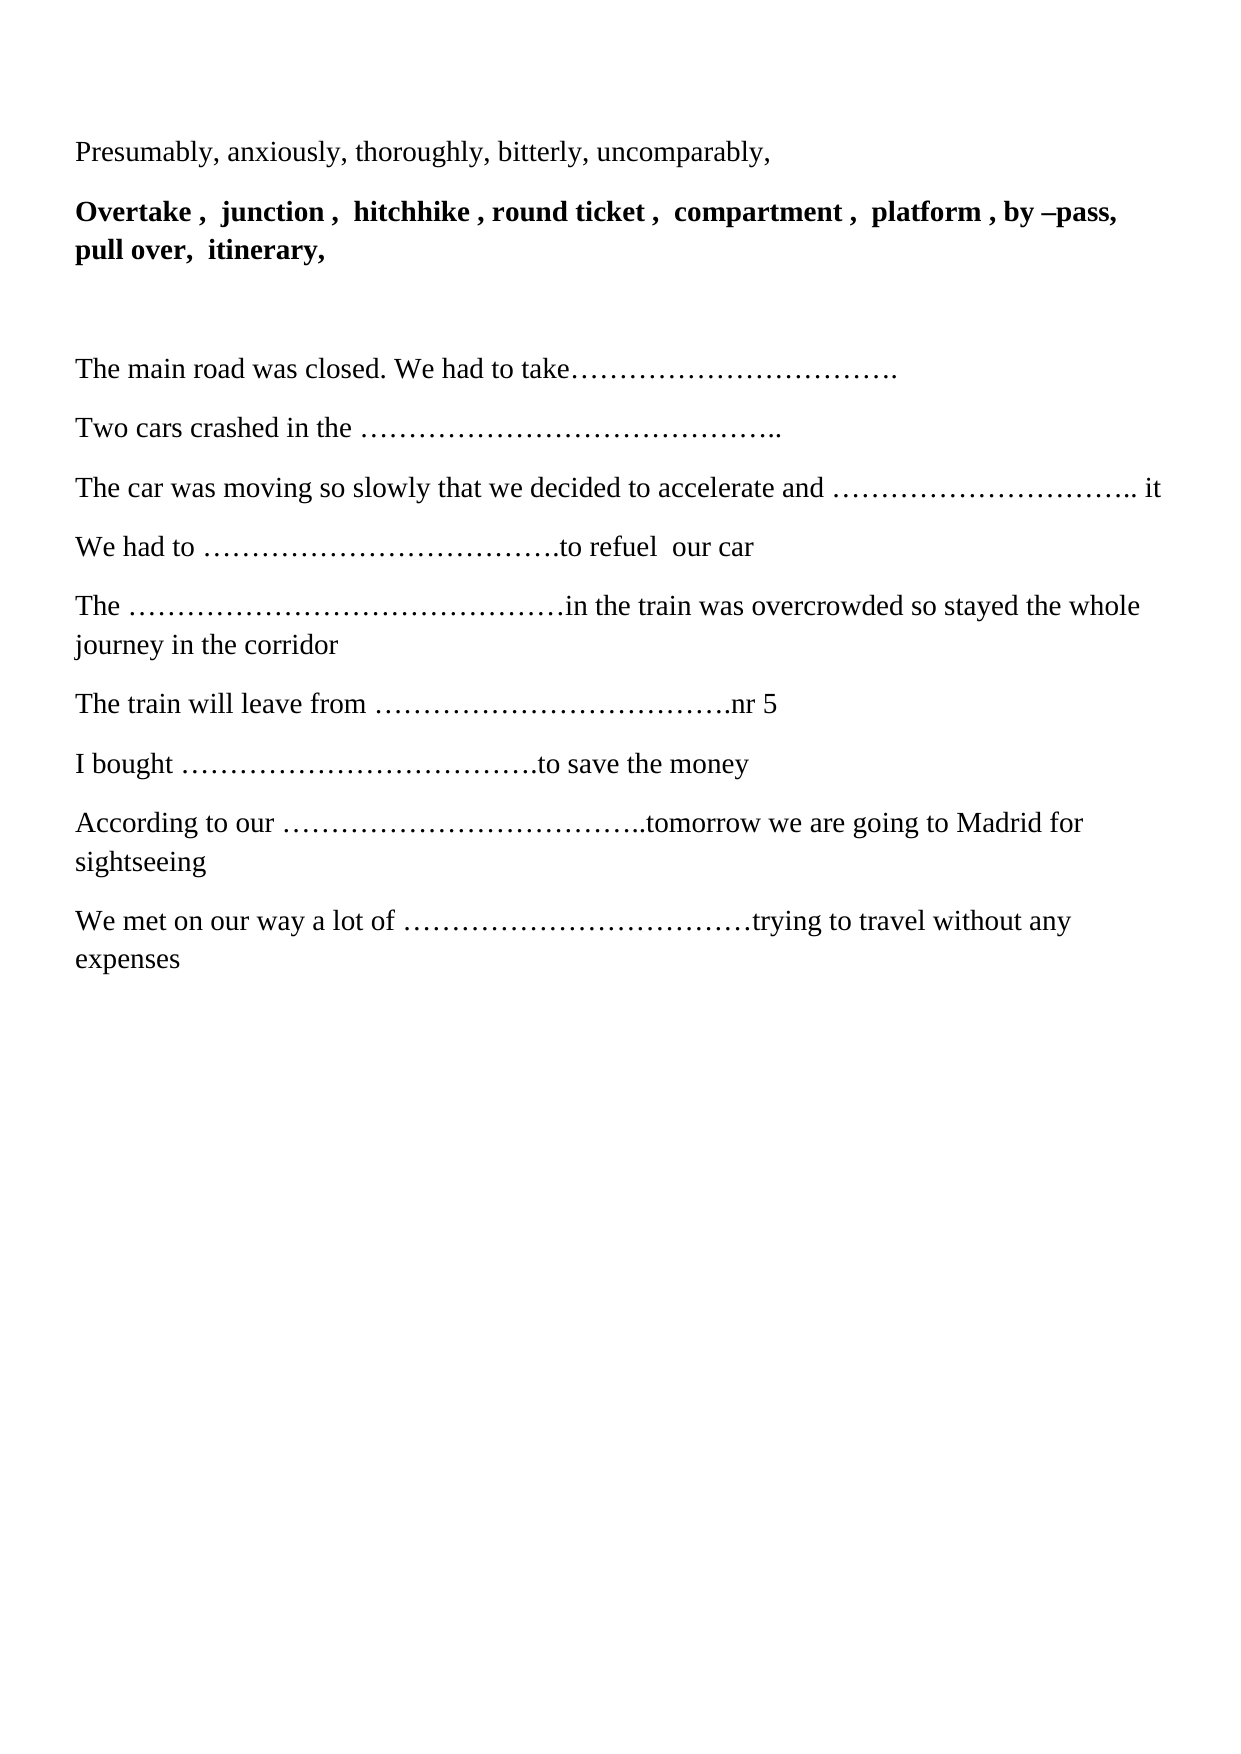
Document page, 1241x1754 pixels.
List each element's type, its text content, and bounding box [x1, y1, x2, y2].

text The main road was closed. We had to take……………………………. [75, 351, 1165, 384]
text The train will leave from ……………………………….nr 5 [75, 686, 1165, 720]
text Presumably, anxiously, thoroughly, bitterly, uncomparably, [75, 134, 1165, 168]
text The car was moving so slowly that we decided to accelerate and ………………………….. it [75, 470, 1165, 503]
text We had to ……………………………….to refuel our car [75, 529, 1165, 563]
text We met on our way a lot of ………………………………trying to travel without any expenses [75, 903, 1165, 975]
text Overtake , junction , hitchhike , round ticket , compartment , platform , by –pass, pull over, itinerary, [75, 194, 1165, 266]
text The ………………………………………in the train was overcrowded so stayed the whole journey in the corridor [75, 588, 1165, 661]
text Two cars crashed in the …………………………………….. [75, 410, 1165, 444]
text According to our ………………………………..tomorrow we are going to Madrid for sightseeing [75, 805, 1165, 877]
text I bought ……………………………….to save the money [75, 746, 1165, 779]
